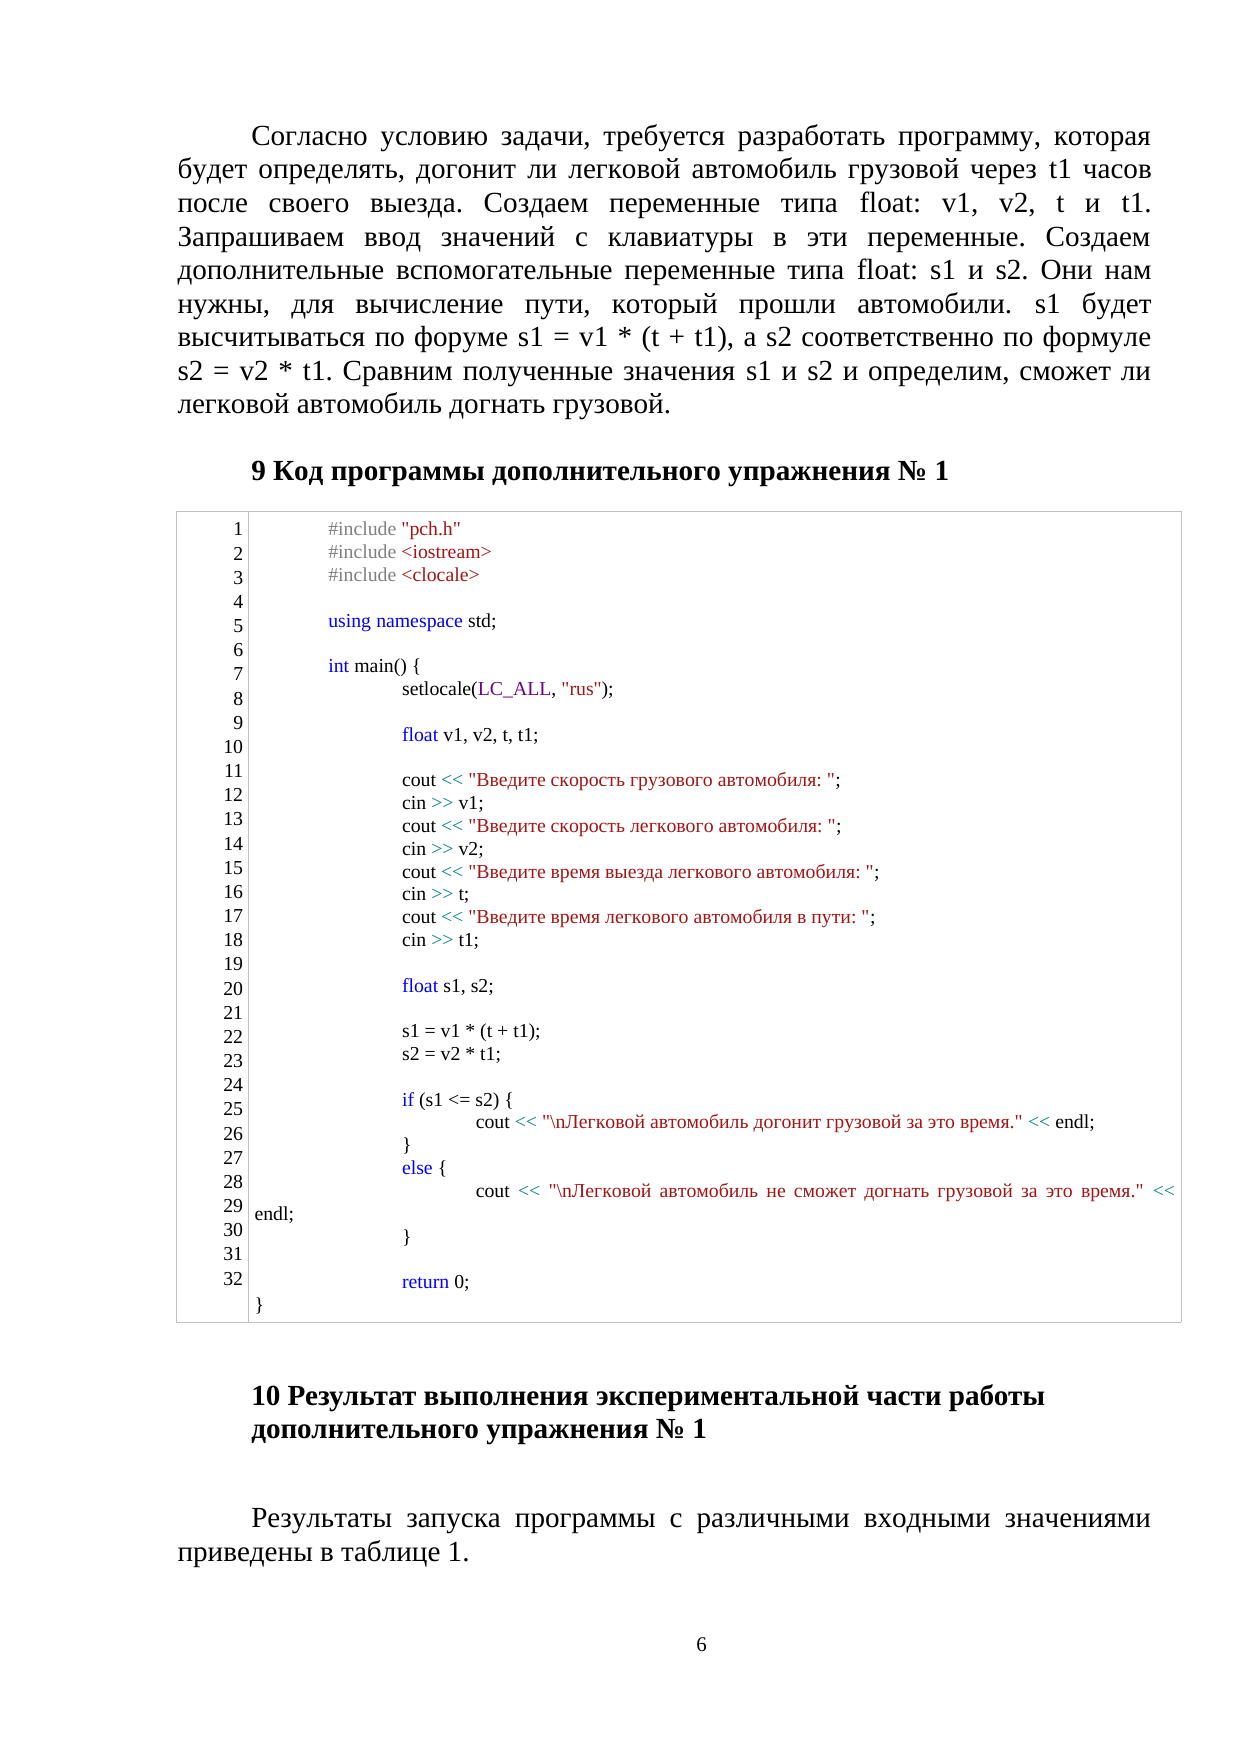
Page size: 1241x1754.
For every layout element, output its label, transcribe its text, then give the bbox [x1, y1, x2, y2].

table_header 1 2 3 4 5 6 7 8 9 10 11 12 13 14 15 16 17 18 19 20 21 22 23 24 25 26 27 28 29 30 31 32 [177, 512, 248, 1322]
text 9 Код программы дополнительного упражнения № 1 [251, 420, 1152, 511]
text Результаты запуска программы с различными входными значениями приведены в таблице 1. [177, 1500, 1152, 1567]
table_header #include "pch.h" #include <iostream> #include <clocale> using namespace std; int main() { setlocale(LC_ALL, "rus"); float v1, v2, t, t1; cout << "Введите скорость грузового автомобиля: "; cin >> v1; cout << "Введите скорость легкового автомобиля: "; cin >> v2; cout << "Введите время выезда легкового автомобиля: "; cin >> t; cout << "Введите время легкового автомобиля в пути: "; cin >> t1; float s1, s2; s1 = v1 * (t + t1); s2 = v2 * t1; if (s1 <= s2) { cout << "\nЛегковой автомобиль догонит грузовой за это время." << endl; } else { cout << "\nЛегковой автомобиль не сможет догнать грузовой за это время." << endl; } return 0; } [249, 512, 1181, 1322]
text Согласно условию задачи, требуется разработать программу, которая будет определять, догонит ли легковой автомобиль грузовой через t1 часов после своего выезда. Создаем переменные типа float: v1, v2, t и t1. Запрашиваем ввод значений с клавиатуры в эти переменные. Создаем дополнительные вспомогательные переменные типа float: s1 и s2. Они нам нужны, для вычисление пути, который прошли автомобили. s1 будет высчитываться по форуме s1 = v1 * (t + t1), а s2 соответственно по формуле s2 = v2 * t1. Сравним полученные значения s1 и s2 и определим, сможет ли легковой автомобиль догнать грузовой. [177, 118, 1152, 420]
text 10 Результат выполнения экспериментальной части работы дополнительного упражнения № 1 [251, 1344, 1152, 1445]
